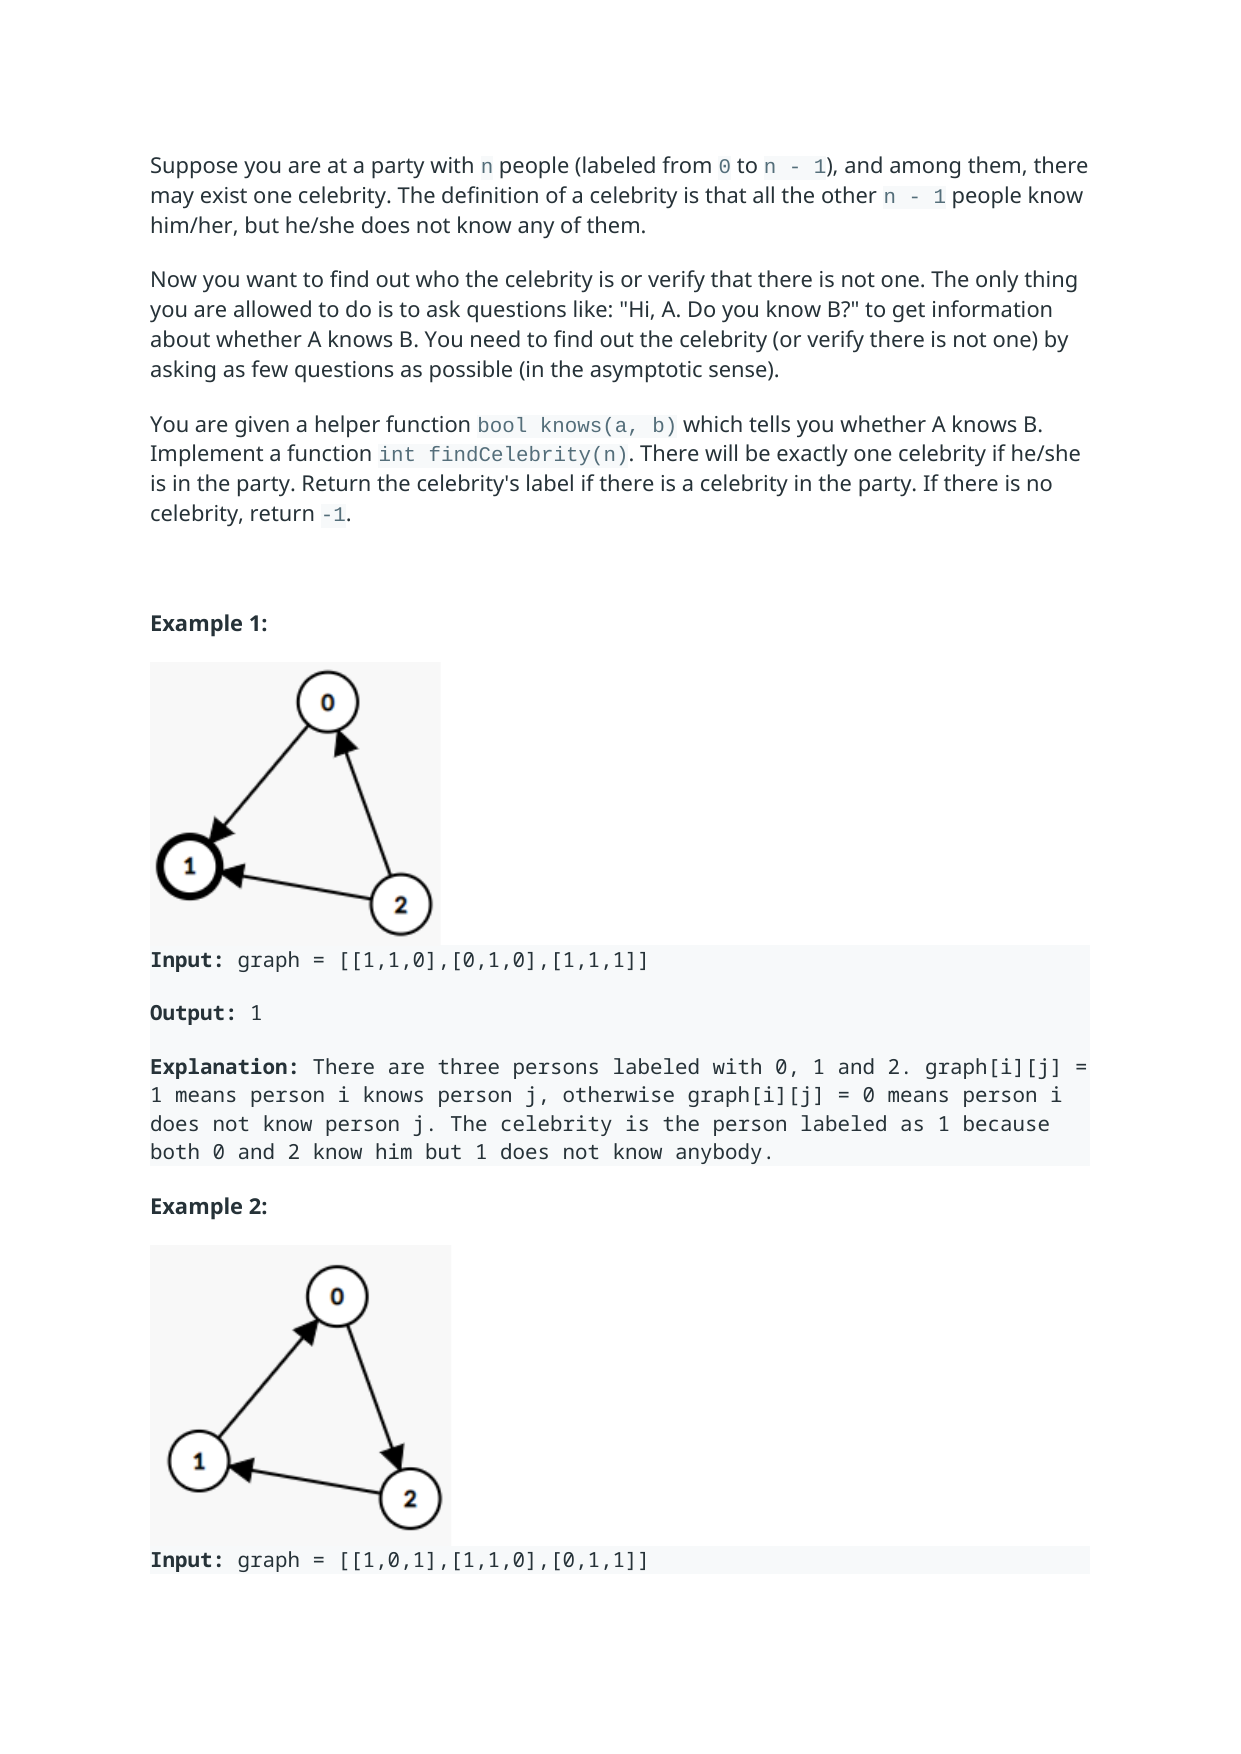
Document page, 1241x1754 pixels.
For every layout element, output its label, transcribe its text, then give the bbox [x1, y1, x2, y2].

text Input: graph = [[1,1,0],[0,1,0],[1,1,1]] [150, 945, 1090, 973]
text Input: graph = [[1,0,1],[1,1,0],[0,1,1]] [150, 1546, 1090, 1574]
text Now you want to find out who the celebrity is or verify that there is not one. The only thing you are allowed to do is to ask questions like: "Hi, A. Do you know B?" to get information about whether A knows B. You need to find out the celebrity (or verify there is not one) by asking as few questions as possible (in the asymptotic sense). [150, 264, 1090, 383]
text Suppose you are at a party with n people (labeled from 0 to n - 1), and among them, there may exist one celebrity. The definition of a celebrity is that all the other n - 1 people know him/her, but he/she does not know any of them. [150, 150, 1090, 239]
text Explanation: There are three persons labeled with 0, 1 and 2. graph[i][j] = 1 means person i knows person j, otherwise graph[i][j] = 0 means person i does not know person j. The celebrity is the person labeled as 1 because both 0 and 2 know him but 1 does not know anybody. [150, 1052, 1090, 1166]
text Example 1: [150, 607, 1090, 637]
text Output: 1 [150, 998, 1090, 1027]
text Example 2: [150, 1191, 1090, 1221]
text You are given a helper function bool knows(a, b) which tells you whether A knows B. Implement a function int findCelebrity(n). There will be exactly one celebrity if he/she is in the party. Return the celebrity's label if there is a celebrity in the party. If there is no celebrity, return -1. [150, 408, 1090, 528]
picture [150, 662, 441, 946]
picture [150, 1245, 452, 1546]
